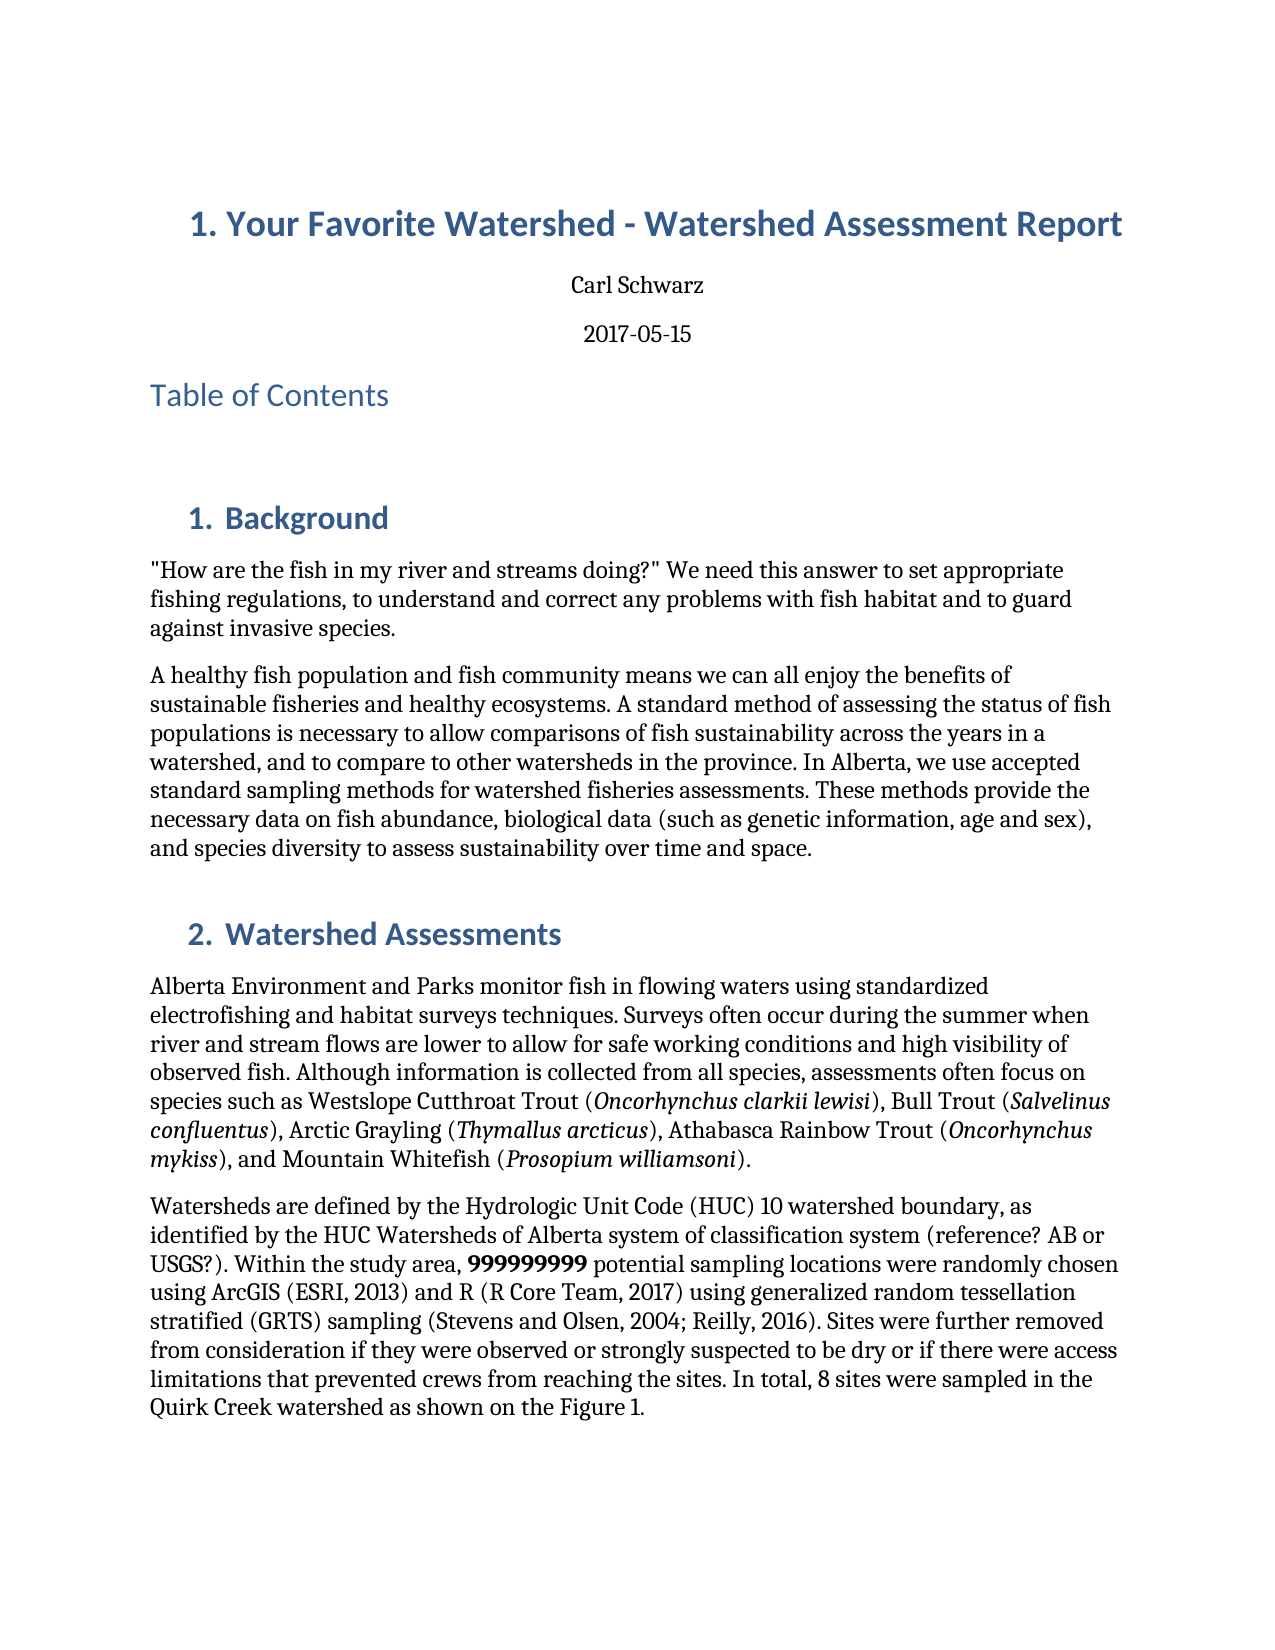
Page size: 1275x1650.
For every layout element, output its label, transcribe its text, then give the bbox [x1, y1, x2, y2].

text 2017-05-15 [150, 320, 1125, 349]
text Watersheds are defined by the Hydrologic Unit Code (HUC) 10 watershed boundary, as identified by the HUC Watersheds of Alberta system of classification system (reference? AB or USGS?). Within the study area, 999999999 potential sampling locations were randomly chosen using ArcGIS (ESRI, 2013) and R (R Core Team, 2017) using generalized random tessellation stratified (GRTS) sampling (Stevens and Olsen, 2004; Reilly, 2016). Sites were further removed from consideration if they were observed or strongly suspected to be dry or if there were access limitations that prevented crews from reaching the sites. In total, 8 sites were sampled in the Quirk Creek watershed as shown on the Figure 1. [150, 1192, 1125, 1422]
text Alberta Environment and Parks monitor fish in flowing waters using standardized electrofishing and habitat surveys techniques. Surveys often occur during the summer when river and stream flows are lower to allow for safe working conditions and high visibility of observed fish. Although information is collected from all species, assessments often focus on species such as Westslope Cutthroat Trout (Oncorhynchus clarkii lewisi), Bull Trout (Salvelinus confluentus), Arctic Grayling (Thymallus arcticus), Athabasca Rainbow Trout (Oncorhynchus mykiss), and Mountain Whitefish (Prosopium williamsoni). [150, 972, 1125, 1173]
title Your Favorite Watershed - Watershed Assessment Report [187, 200, 1125, 246]
subtitle Watershed Assessments [187, 913, 1125, 953]
text "How are the fish in my river and streams doing?" We need this answer to set appropriate fishing regulations, to understand and correct any problems with fish habitat and to guard against invasive species. [150, 556, 1125, 643]
text A healthy fish population and fish community means we can all enjoy the benefits of sustainable fisheries and healthy ecosystems. A standard method of assessing the status of fish populations is necessary to allow comparisons of fish sustainability across the years in a watershed, and to compare to other watersheds in the province. In Alberta, we use accepted standard sampling methods for watershed fisheries assessments. These methods provide the necessary data on fish abundance, biological data (such as genetic information, age and sex), and species diversity to assess sustainability over time and space. [150, 661, 1125, 863]
subtitle Background [187, 497, 1125, 538]
text Carl Schwarz [150, 271, 1125, 299]
